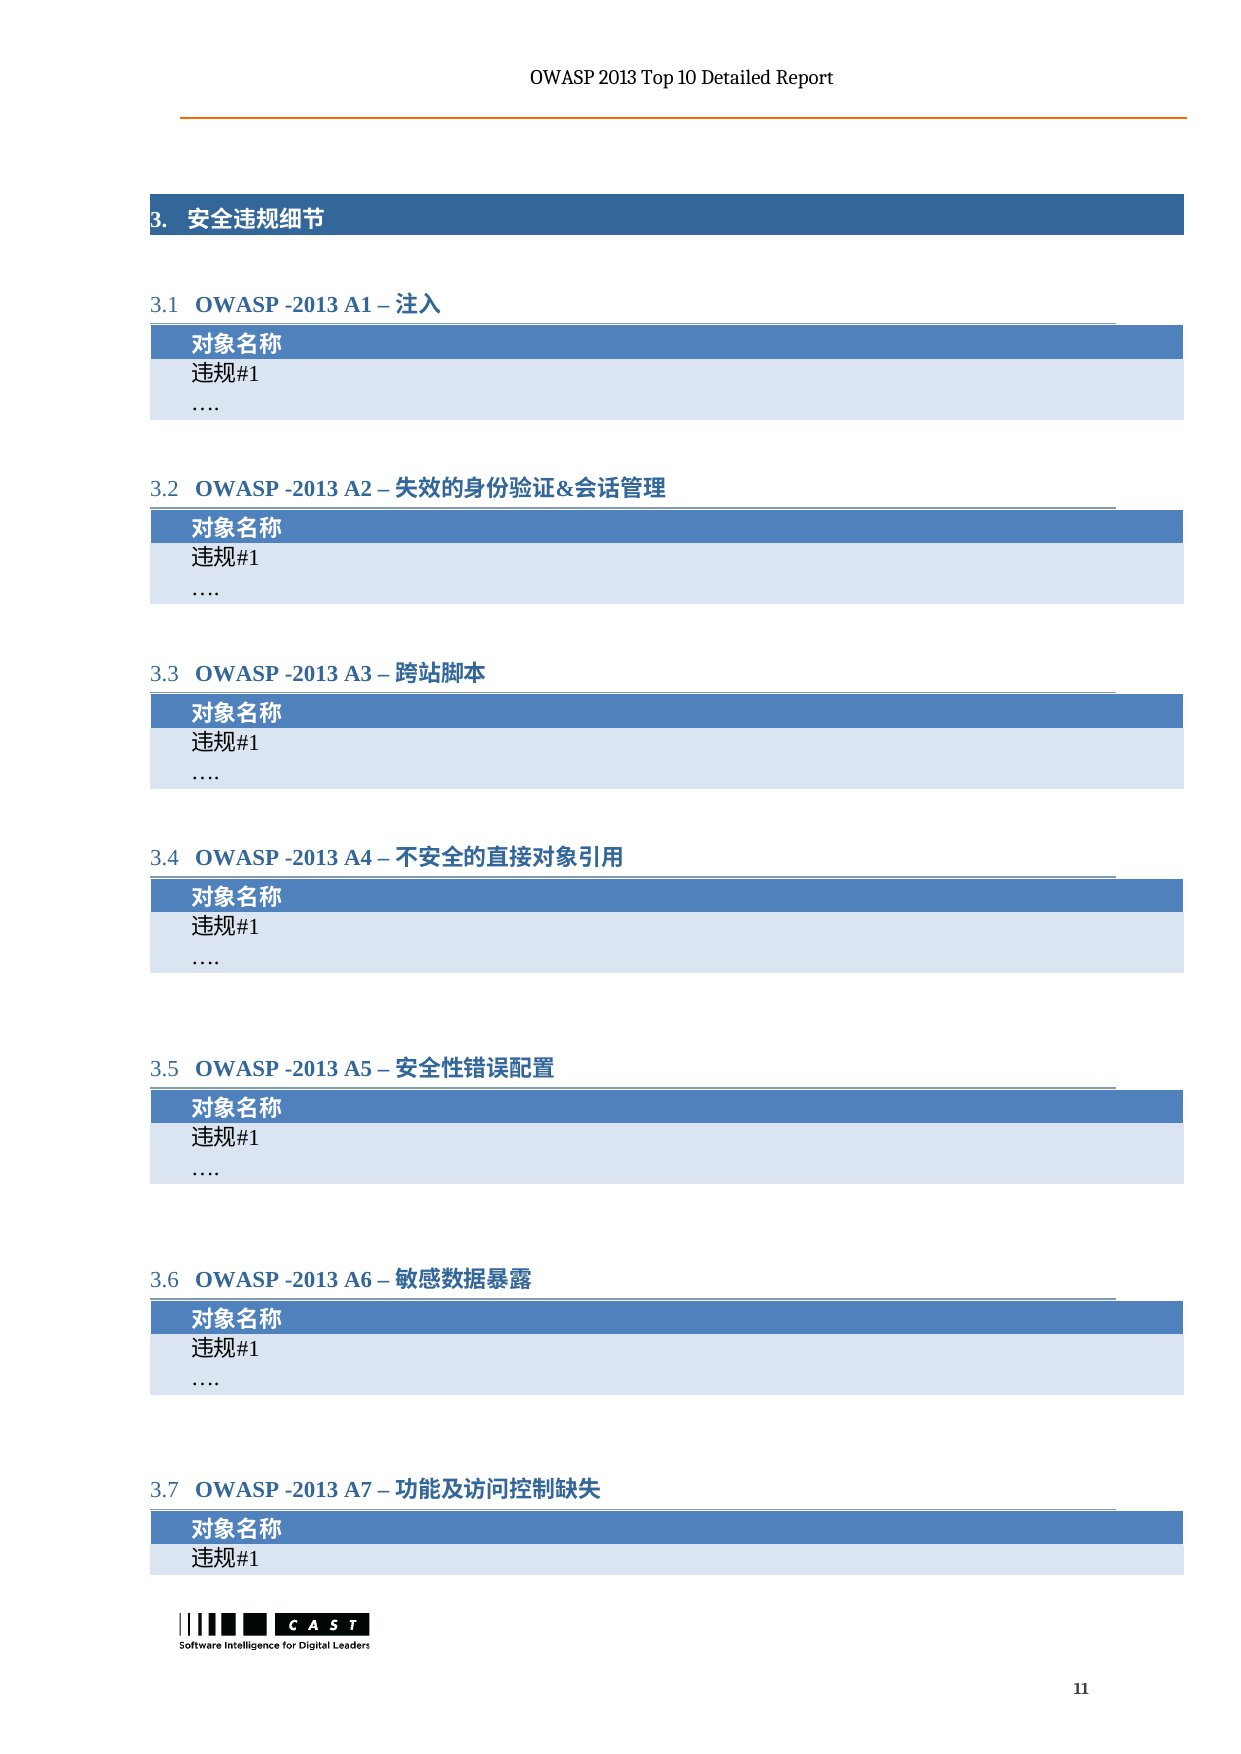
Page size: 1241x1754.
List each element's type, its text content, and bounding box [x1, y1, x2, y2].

subtitle OWASP -2013 A5 – 安全性错误配置 [150, 1050, 1116, 1087]
subtitle OWASP -2013 A2 – 失效的身份验证&会话管理 [150, 470, 1116, 507]
table_cell 违规#1 [150, 912, 1184, 943]
subtitle OWASP -2013 A4 – 不安全的直接对象引用 [150, 839, 1116, 876]
table_cell …. [150, 1154, 1184, 1184]
subtitle OWASP -2013 A3 – 跨站脚本 [150, 654, 1116, 692]
picture [179, 1613, 370, 1651]
table_cell 违规#1 [150, 359, 1184, 389]
table_cell 违规#1 [150, 1545, 1184, 1575]
subtitle OWASP -2013 A6 – 敏感数据暴露 [150, 1261, 1116, 1298]
subtitle 安全违规细节 [150, 194, 1184, 235]
table_header 对象名称 [151, 694, 1183, 728]
table_header 对象名称 [151, 325, 1183, 359]
subtitle OWASP -2013 A1 – 注入 [150, 285, 1116, 323]
table_header 对象名称 [151, 879, 1183, 912]
table_header 对象名称 [151, 510, 1183, 543]
table_header 对象名称 [151, 1511, 1183, 1544]
subtitle OWASP -2013 A7 – 功能及访问控制缺失 [150, 1471, 1116, 1509]
table_cell 违规#1 [150, 728, 1184, 758]
table_cell 违规#1 [150, 1123, 1184, 1153]
table_cell 违规#1 [150, 1334, 1184, 1364]
table_cell …. [150, 943, 1184, 973]
table_header 对象名称 [151, 1301, 1183, 1334]
table_cell …. [150, 1364, 1184, 1395]
table_cell …. [150, 574, 1184, 604]
table_cell …. [150, 389, 1184, 420]
table_header 对象名称 [151, 1090, 1183, 1123]
table_cell 违规#1 [150, 543, 1184, 574]
table_cell …. [150, 758, 1184, 789]
